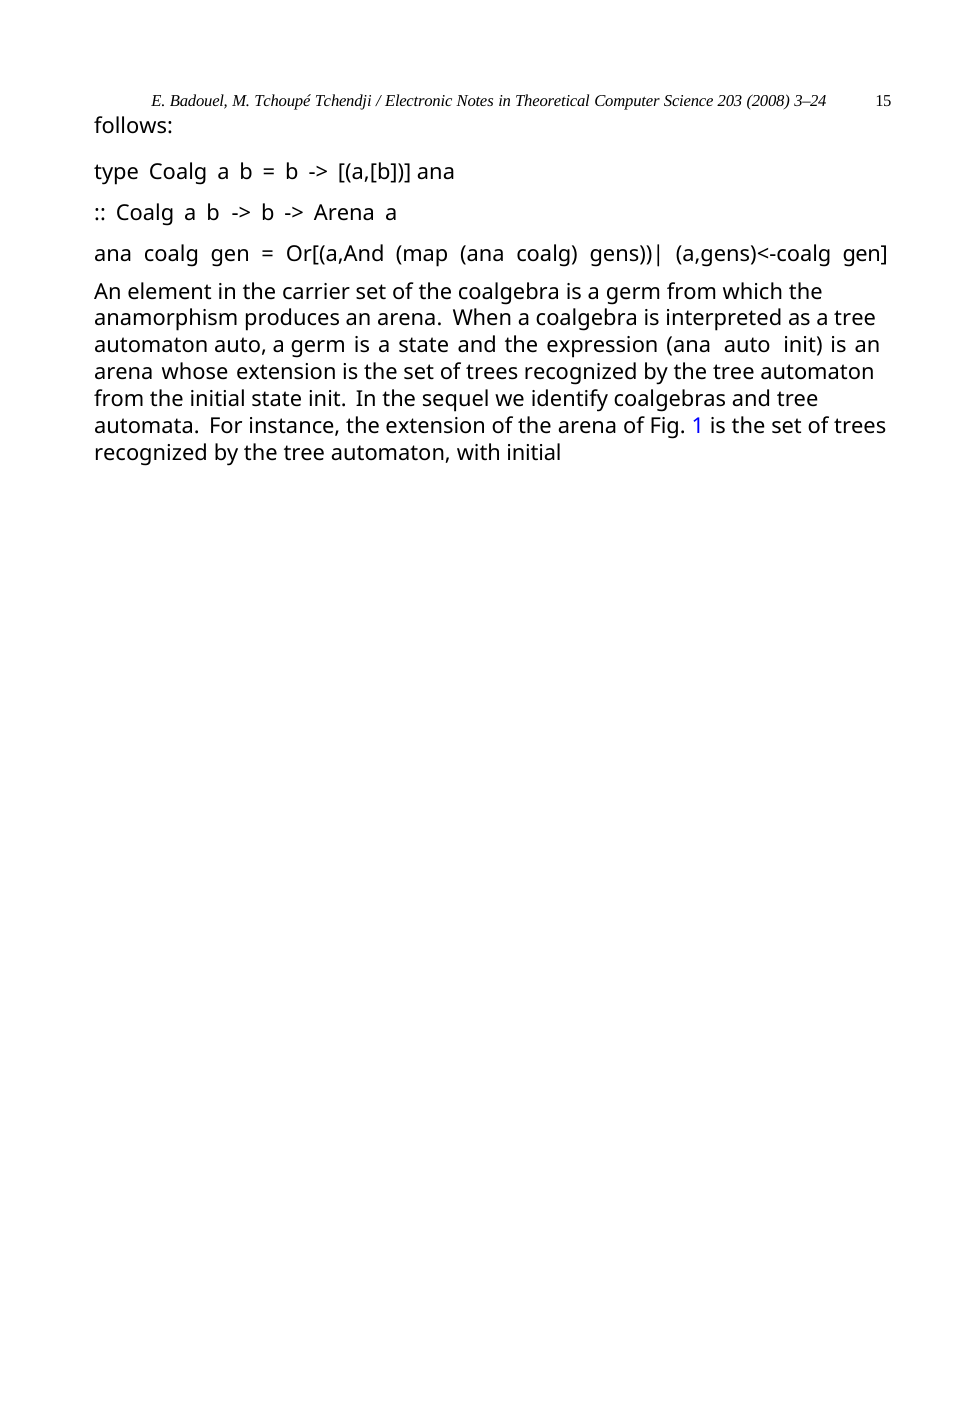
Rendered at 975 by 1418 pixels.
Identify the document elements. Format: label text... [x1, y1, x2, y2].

text An element in the carrier set of the coalgebra is a germ from which the anamorphism produces an arena. When a coalgebra is interpreted as a tree automaton auto, a germ is a state and the expression (ana auto init) is an arena whose extension is the set of trees recognized by the tree automaton from the initial state init. In the sequel we identify coalgebras and tree automata. For instance, the extension of the arena of Fig. 1 is the set of trees recognized by the tree automaton, with initial [94, 278, 908, 466]
text ana coalg gen = Or[(a,And (map (ana coalg) gens))| (a,gens)<-coalg gen] [94, 237, 929, 267]
text type Coalg a b = b -> [(a,[b])] ana :: Coalg a b -> b -> Arena a [94, 156, 469, 227]
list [94, 110, 893, 140]
